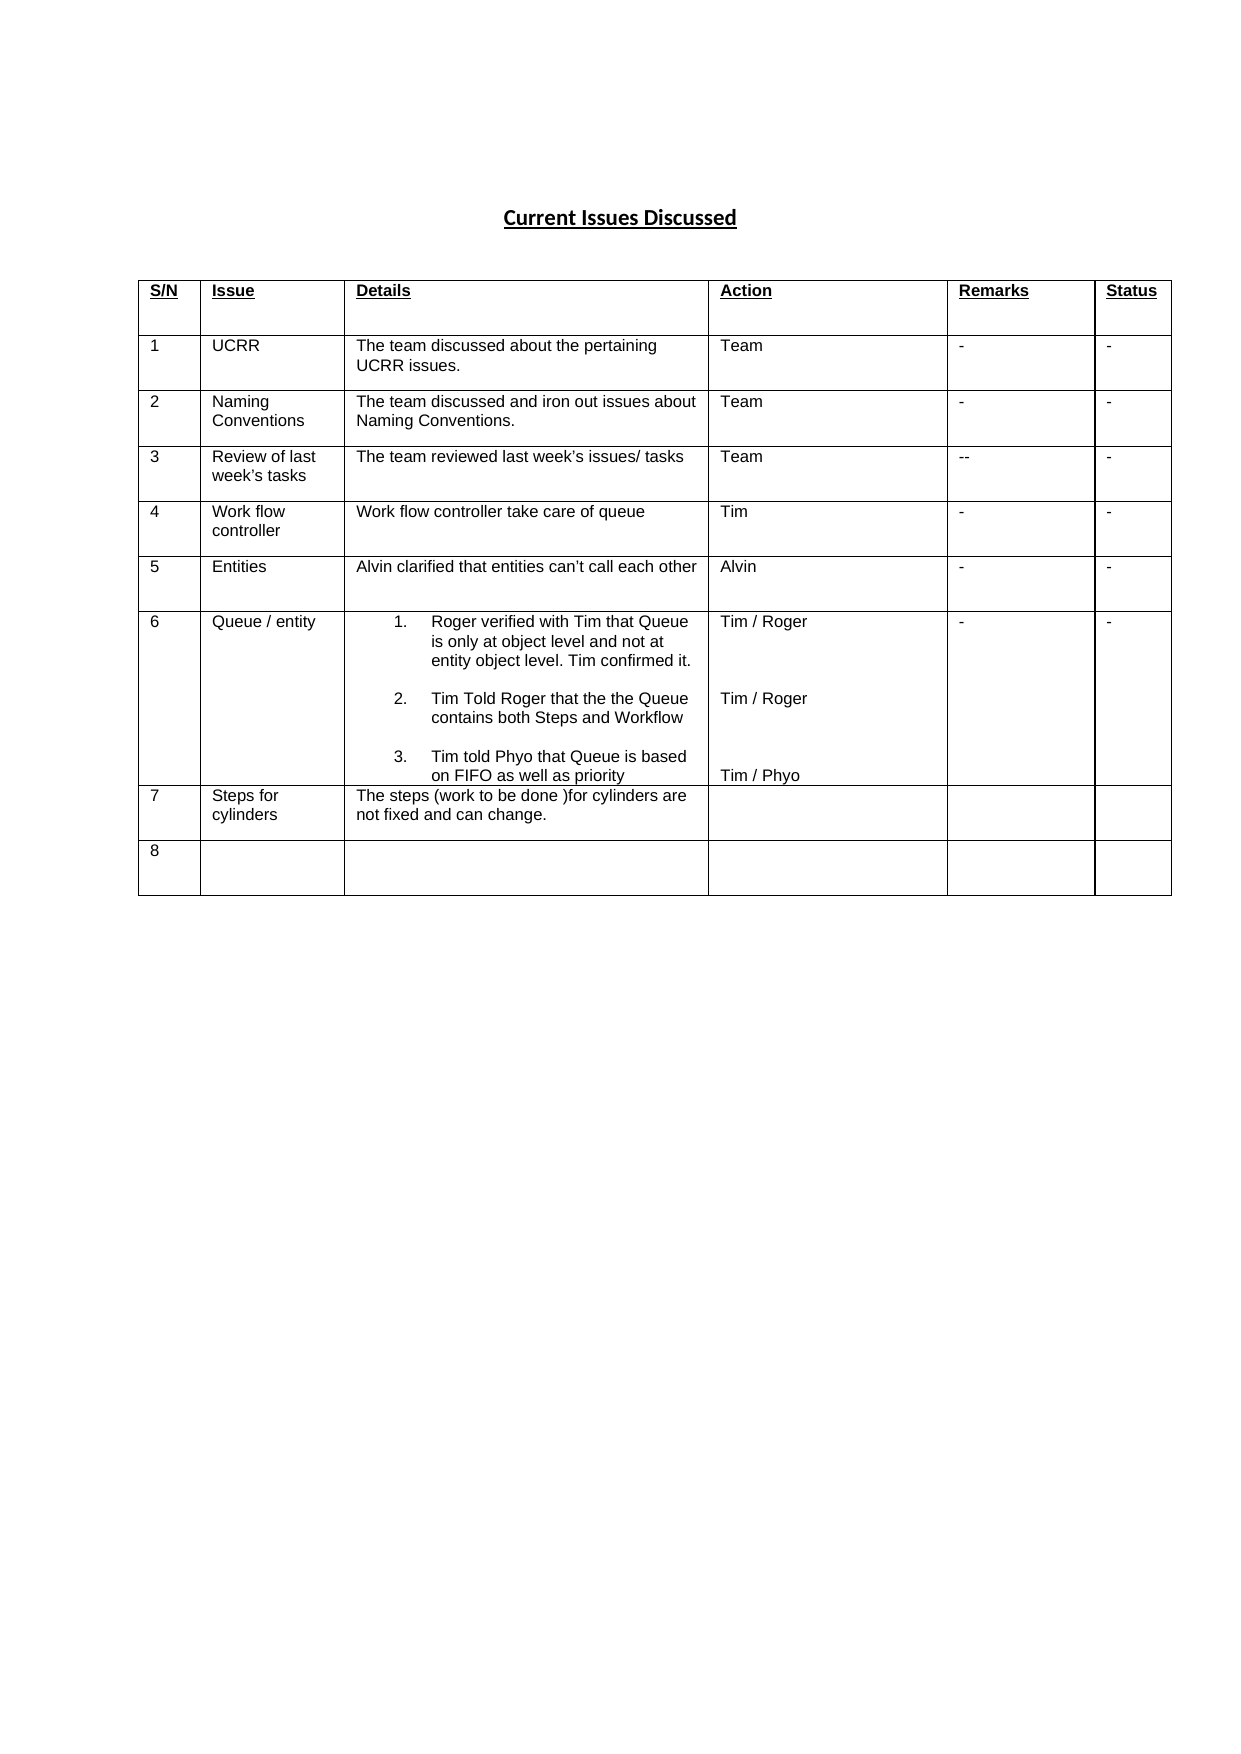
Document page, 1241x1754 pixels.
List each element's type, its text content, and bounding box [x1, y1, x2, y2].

table_cell 2 [139, 391, 200, 446]
table_cell - [948, 391, 1094, 446]
table_cell 1 [139, 336, 200, 390]
table_cell Tim / Roger Tim / Roger Tim / Phyo [709, 612, 947, 785]
table_cell - [948, 557, 1094, 611]
table_cell Roger verified with Tim that Queue is only at object level and not at entity object level. Tim confirmed it. Tim Told Roger that the the Queue contains both Steps and Workflow Tim told Phyo that Queue is based on FIFO as well as priority [345, 612, 708, 785]
table_cell - [1096, 391, 1171, 446]
table_cell [1096, 786, 1171, 840]
table_cell - [1096, 557, 1171, 611]
table_cell -- [948, 447, 1094, 501]
table_cell The steps (work to be done )for cylinders are not fixed and can change. [345, 786, 708, 840]
table_cell - [948, 336, 1094, 390]
table_cell Team [709, 336, 947, 390]
table_cell [1096, 841, 1171, 895]
table_cell 3 [139, 447, 200, 501]
table_cell - [948, 612, 1094, 785]
table_cell [709, 841, 947, 895]
table_cell The team discussed and iron out issues about Naming Conventions. [345, 391, 708, 446]
table_cell Alvin clarified that entities can’t call each other [345, 557, 708, 611]
table_header Remarks [948, 281, 1094, 335]
table_cell [948, 841, 1094, 895]
table_cell Queue / entity [201, 612, 344, 785]
table_cell Alvin [709, 557, 947, 611]
table_cell Team [709, 391, 947, 446]
table_cell The team discussed about the pertaining UCRR issues. [345, 336, 708, 390]
table_cell [345, 841, 708, 895]
table_cell UCRR [201, 336, 344, 390]
table_cell The team reviewed last week’s issues/ tasks [345, 447, 708, 501]
table_cell 8 [139, 841, 200, 895]
table_cell Tim [709, 502, 947, 556]
table_cell [709, 786, 947, 840]
table_cell [948, 786, 1094, 840]
table_cell - [1096, 447, 1171, 501]
table_cell - [1096, 336, 1171, 390]
table_cell - [1096, 502, 1171, 556]
table_cell Work flow controller take care of queue [345, 502, 708, 556]
table_cell Entities [201, 557, 344, 611]
table_header Action [709, 281, 947, 335]
table_cell 4 [139, 502, 200, 556]
table_cell [201, 841, 344, 895]
table_cell 6 [139, 612, 200, 785]
table_cell Naming Conventions [201, 391, 344, 446]
table_cell 7 [139, 786, 200, 840]
table_cell Steps for cylinders [201, 786, 344, 840]
table_cell Review of last week’s tasks [201, 447, 344, 501]
table_cell Work flow controller [201, 502, 344, 556]
table_cell - [1096, 612, 1171, 785]
table_cell - [948, 502, 1094, 556]
table_cell 5 [139, 557, 200, 611]
table_header Issue [201, 281, 344, 335]
table_header S/N [139, 281, 200, 335]
text Current Issues Discussed [150, 203, 1090, 231]
table_cell Team [709, 447, 947, 501]
table_header Status [1096, 281, 1171, 335]
table_header Details [345, 281, 708, 335]
